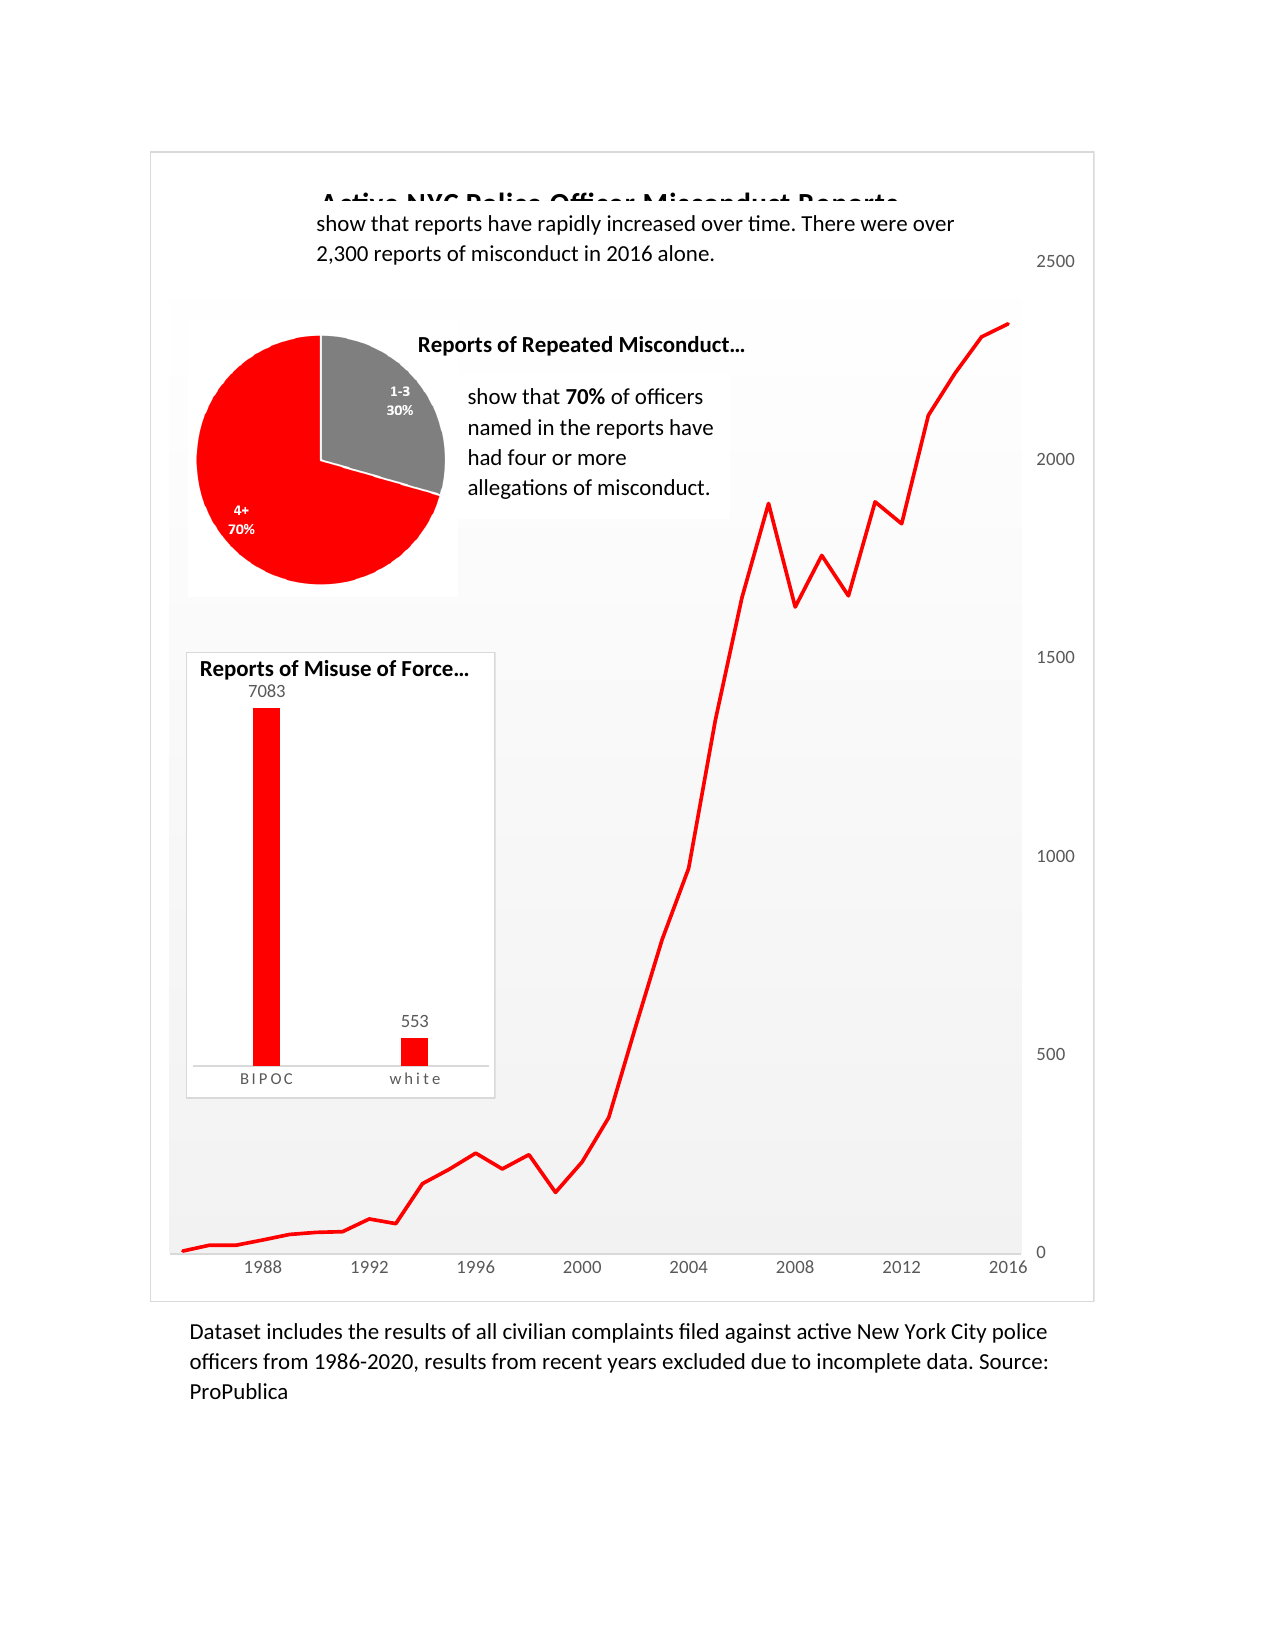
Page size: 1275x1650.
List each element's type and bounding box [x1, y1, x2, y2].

picture [188, 321, 458, 597]
